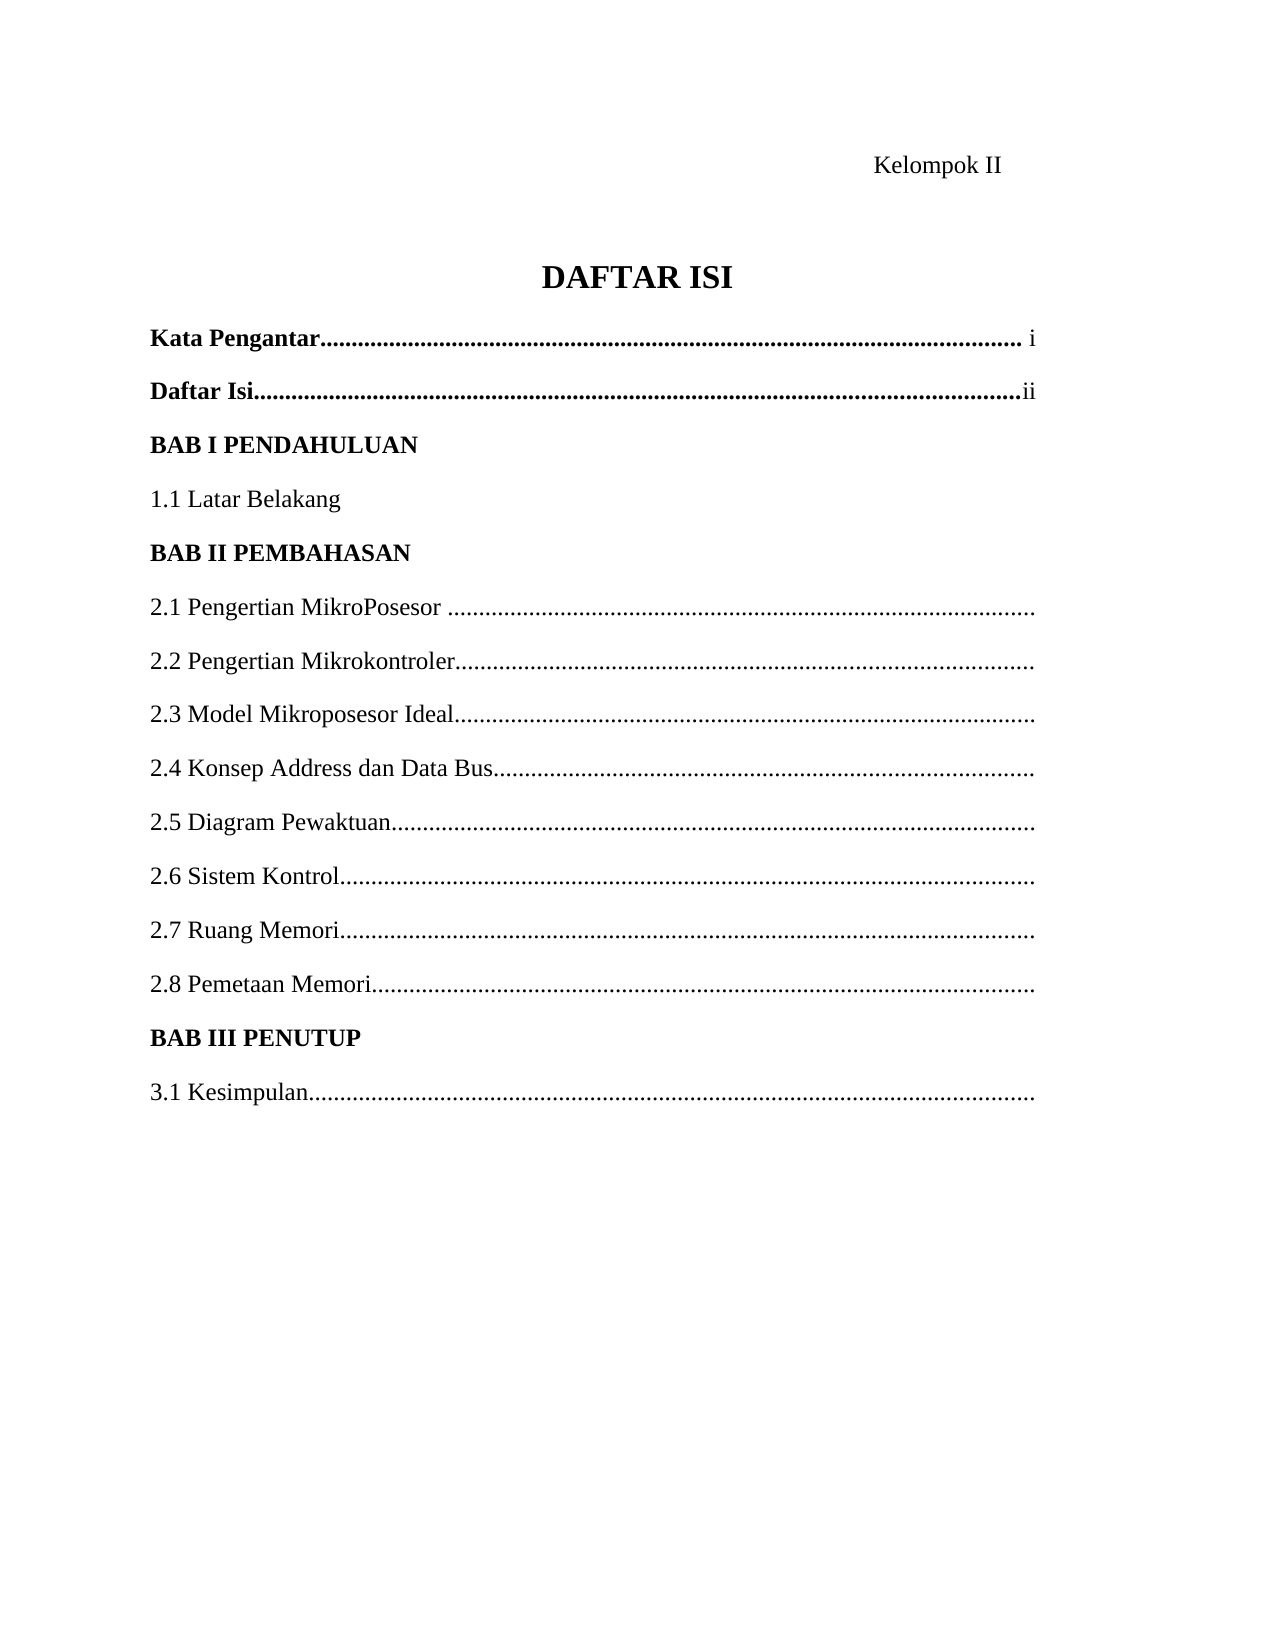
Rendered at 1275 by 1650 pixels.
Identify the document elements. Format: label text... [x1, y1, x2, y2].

text DAFTAR ISI [150, 258, 1125, 296]
text 2.1 Pengertian MikroPosesor [150, 592, 1125, 621]
text Daftar Isi ii [150, 376, 1125, 405]
text BAB I PENDAHULUAN [150, 430, 1125, 459]
text 2.6 Sistem Kontrol [150, 861, 1125, 890]
text 2.2 Pengertian Mikrokontroler [150, 646, 1125, 674]
text Kelompok II [750, 150, 1125, 179]
text 2.7 Ruang Memori [150, 915, 1125, 944]
text BAB III PENUTUP [150, 1023, 1125, 1051]
text BAB II PEMBAHASAN [150, 538, 1125, 567]
text 2.8 Pemetaan Memori [150, 969, 1125, 998]
text 2.4 Konsep Address dan Data Bus [150, 753, 1125, 782]
list Latar Belakang [150, 484, 1125, 513]
text 2.5 Diagram Pewaktuan [150, 807, 1125, 836]
text 2.3 Model Mikroposesor Ideal [150, 699, 1125, 728]
text 3.1 Kesimpulan [150, 1077, 1125, 1105]
text Kata Pengantar i [150, 323, 1125, 351]
